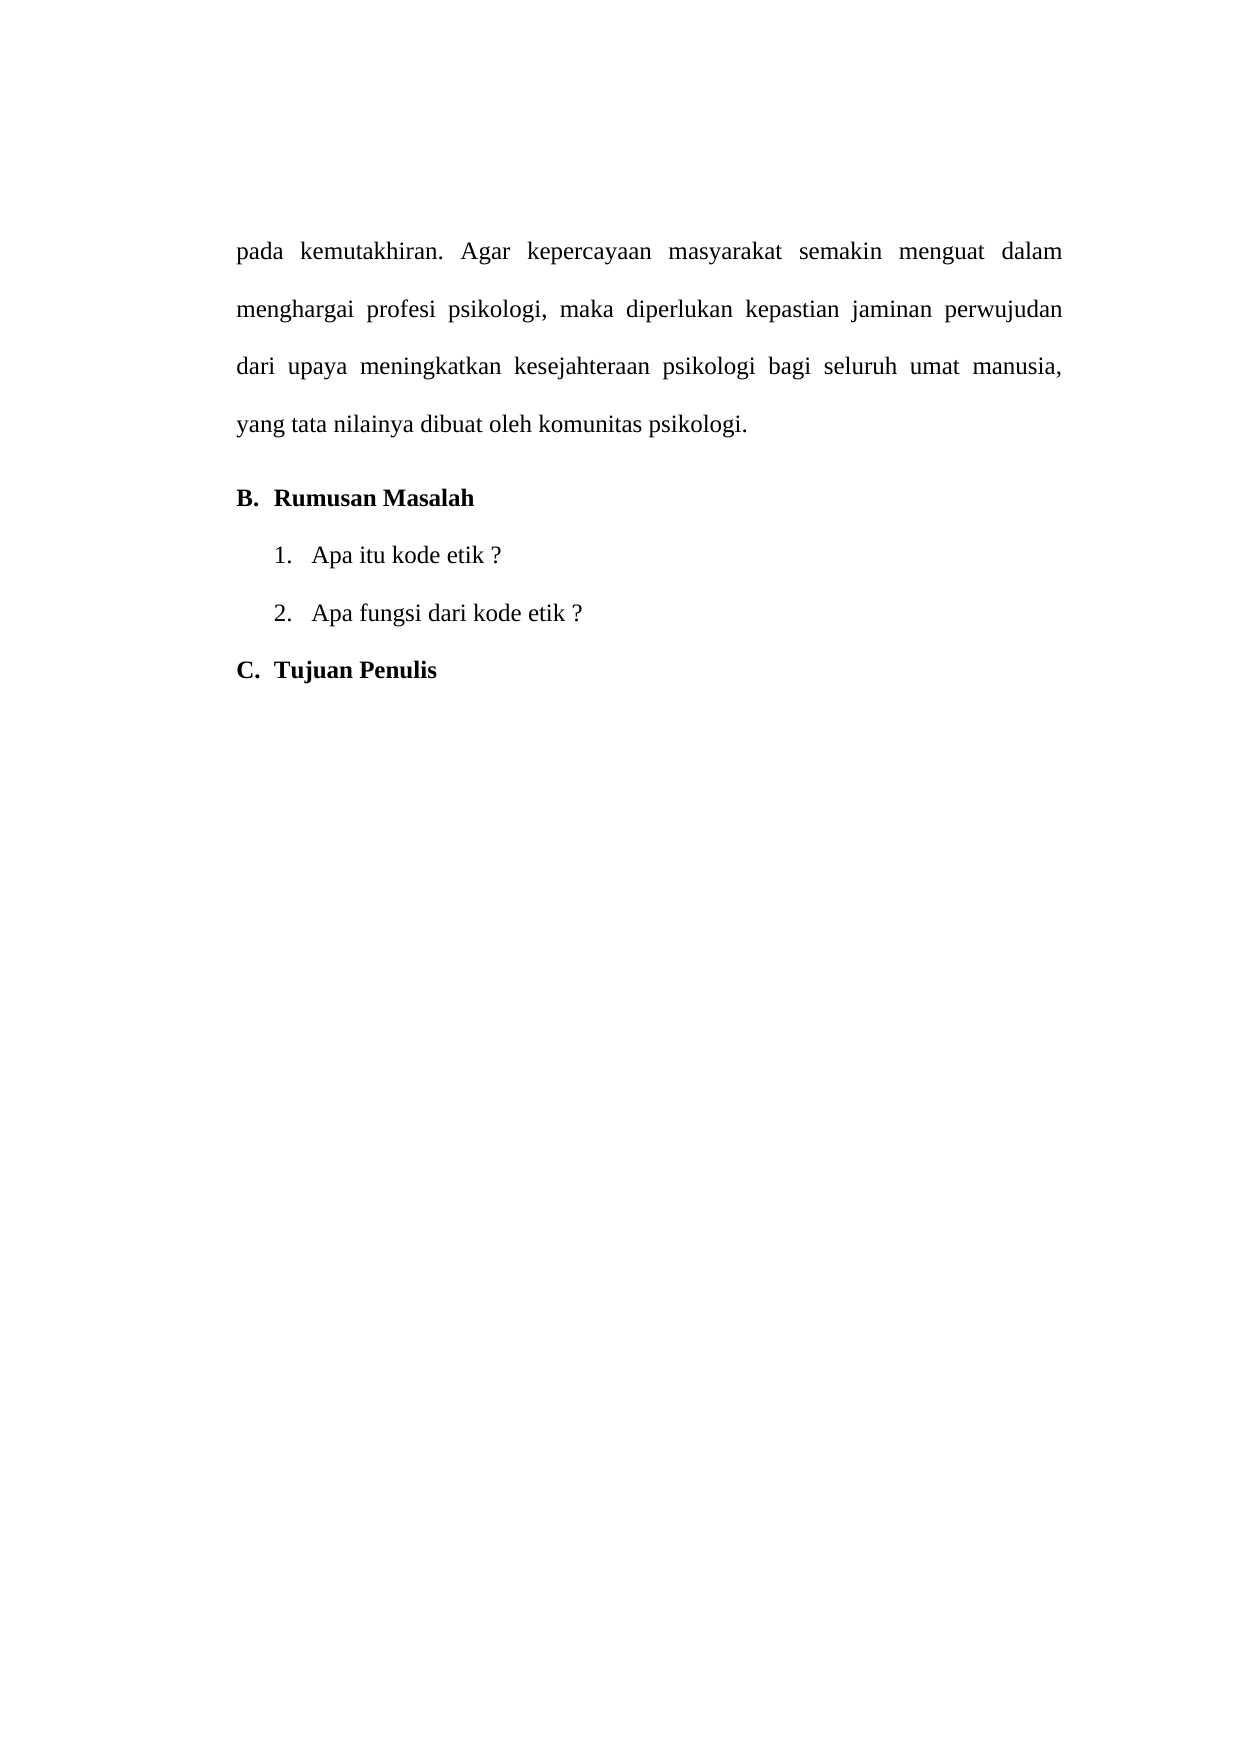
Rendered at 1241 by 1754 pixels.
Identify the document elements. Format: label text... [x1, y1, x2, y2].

list Tujuan Penulis [236, 655, 1063, 684]
list Apa itu kode etik ? [274, 540, 1063, 569]
list Apa fungsi dari kode etik ? [274, 598, 1063, 627]
list Rumusan Masalah [236, 483, 1063, 512]
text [236, 236, 1063, 437]
